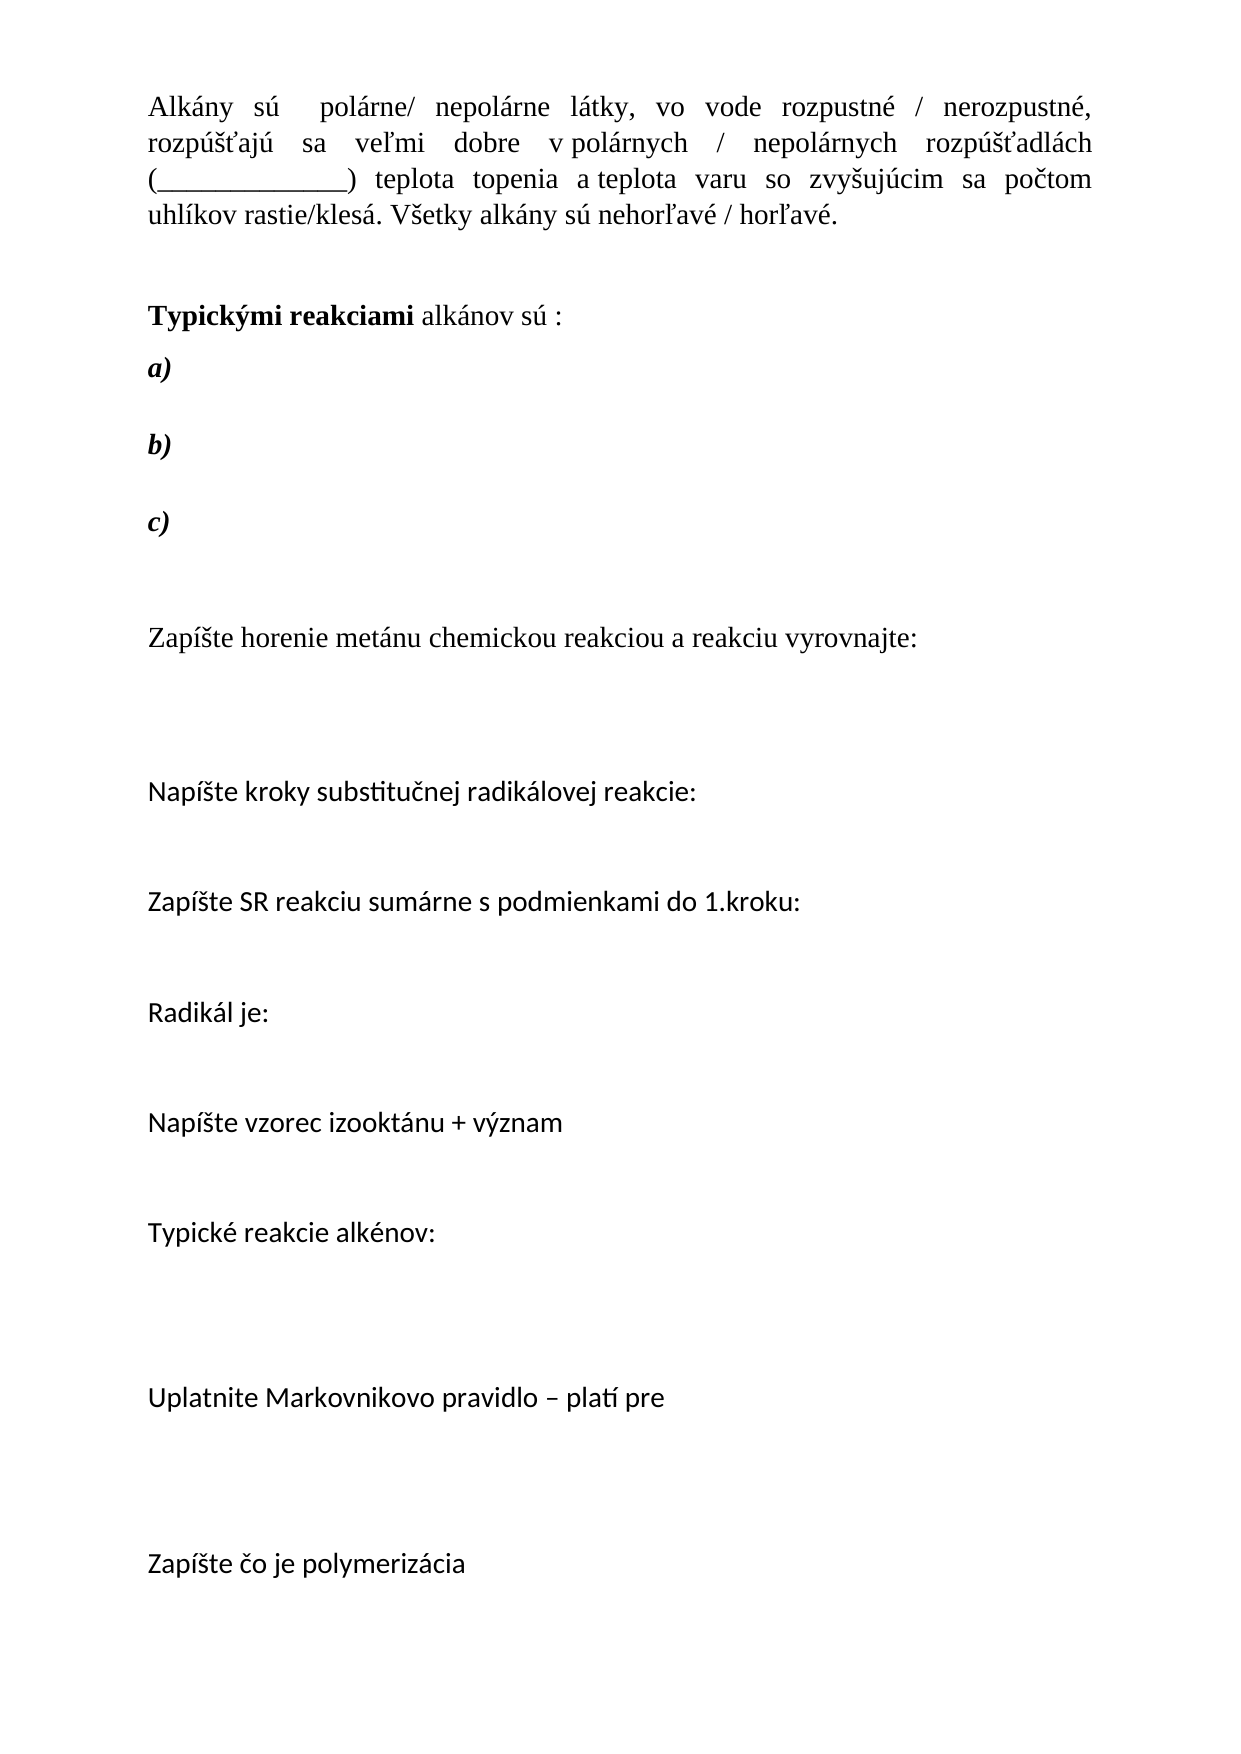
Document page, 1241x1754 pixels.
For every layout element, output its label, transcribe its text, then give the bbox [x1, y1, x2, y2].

text Uplatnite Markovnikovo pravidlo – platí pre [148, 1379, 1093, 1415]
text Alkány sú polárne/ nepolárne látky, vo vode rozpustné / nerozpustné, rozpúšťajú sa veľmi dobre v polárnych / nepolárnych rozpúšťadlách (_____________) teplota topenia a teplota varu so zvyšujúcim sa počtom uhlíkov rastie/klesá. Všetky alkány sú nehorľavé / horľavé. [148, 89, 1093, 231]
text Radikál je: [148, 994, 1093, 1029]
text Zapíšte SR reakciu sumárne s podmienkami do 1.kroku: [148, 883, 1093, 919]
text Typickými reakciami alkánov sú : [148, 298, 1093, 331]
list Zapíšte horenie metánu chemickou reakciou a reakciu vyrovnajte: [148, 620, 1093, 654]
text Napíšte vzorec izooktánu + význam [148, 1104, 1093, 1139]
list c) [148, 504, 1093, 538]
list b) [148, 427, 1093, 461]
list a) [148, 350, 1093, 384]
text Zapíšte čo je polymerizácia [148, 1545, 1093, 1580]
text Typické reakcie alkénov: [148, 1214, 1093, 1250]
text Napíšte kroky substitučnej radikálovej reakcie: [148, 773, 1093, 809]
